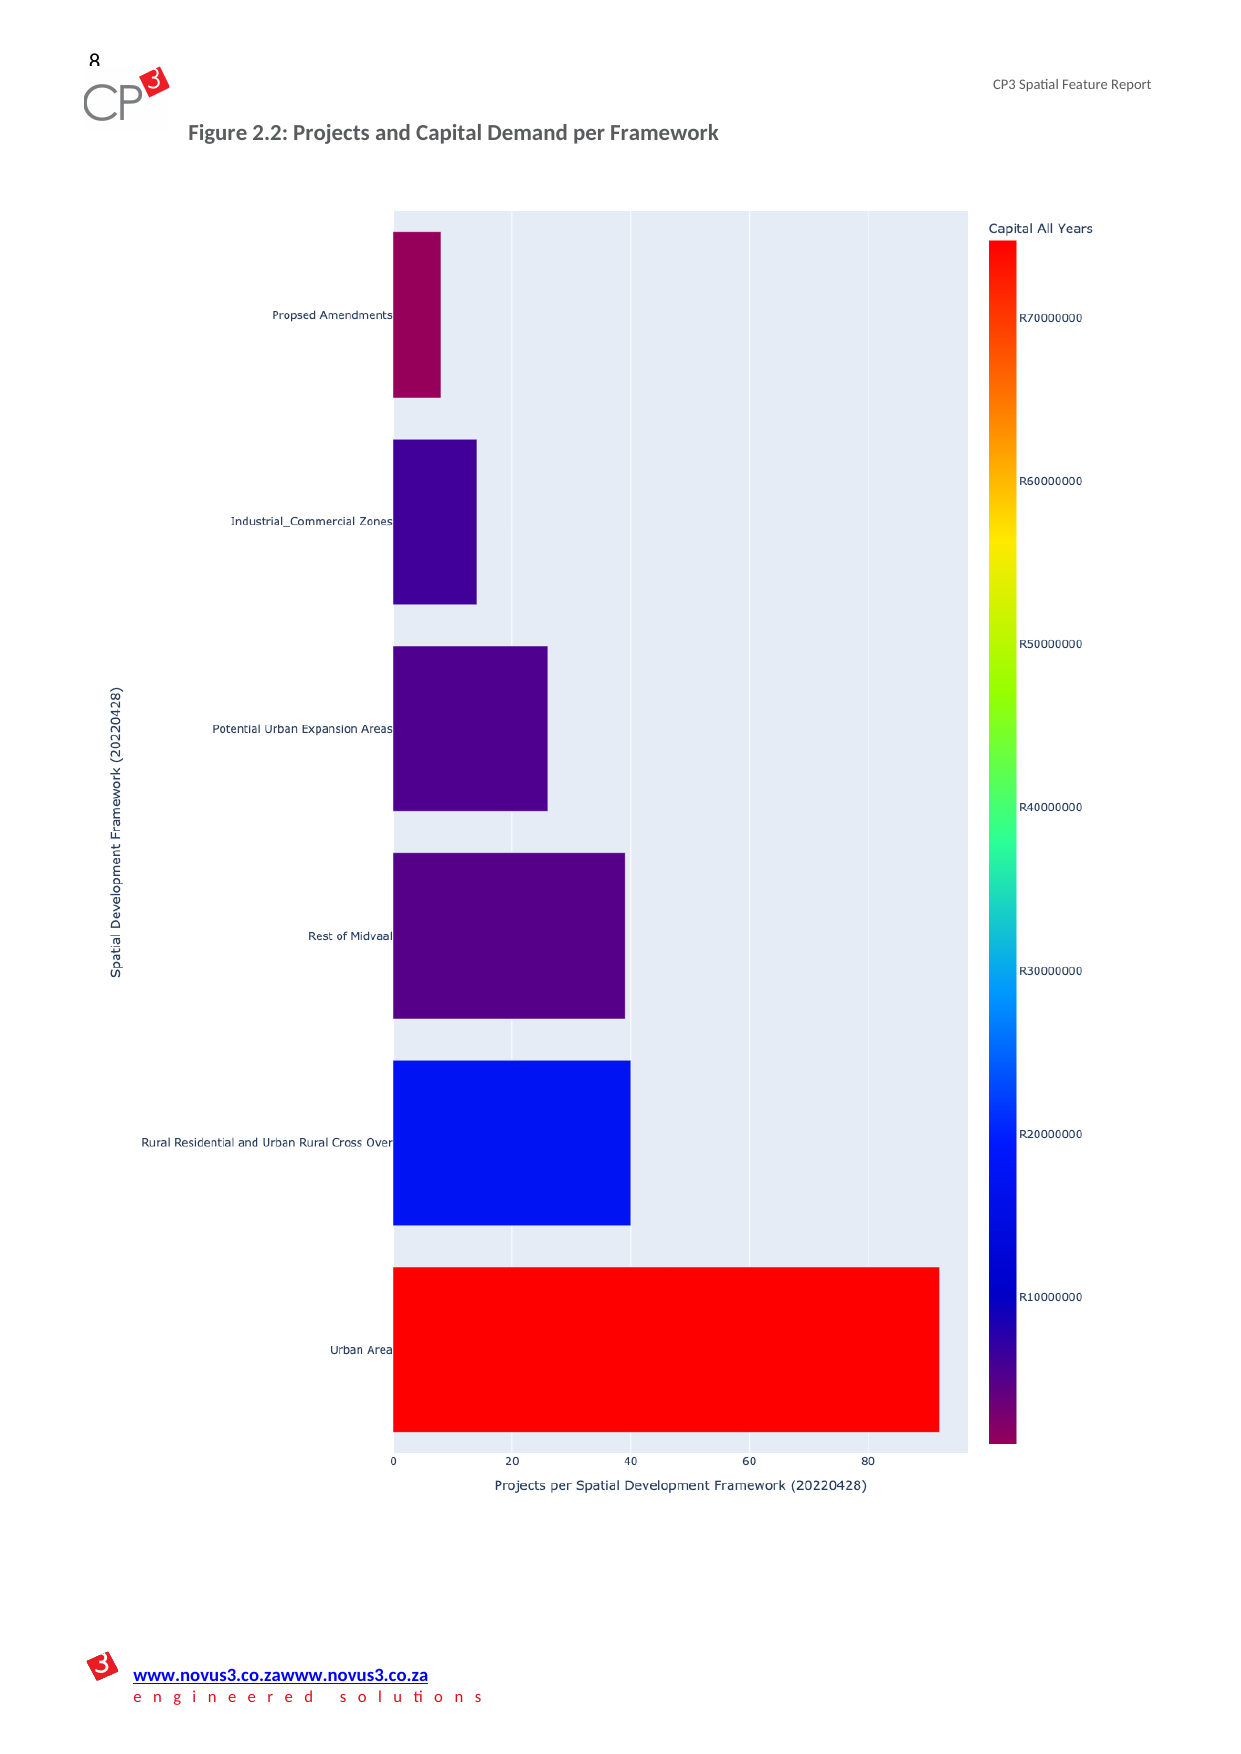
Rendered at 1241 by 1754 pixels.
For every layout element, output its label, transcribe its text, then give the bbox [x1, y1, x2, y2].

text Figure 2.2: Projects and Capital Demand per Framework [89, 118, 1152, 146]
picture [83, 66, 170, 132]
picture [86, 1651, 119, 1681]
picture [107, 156, 1112, 1526]
